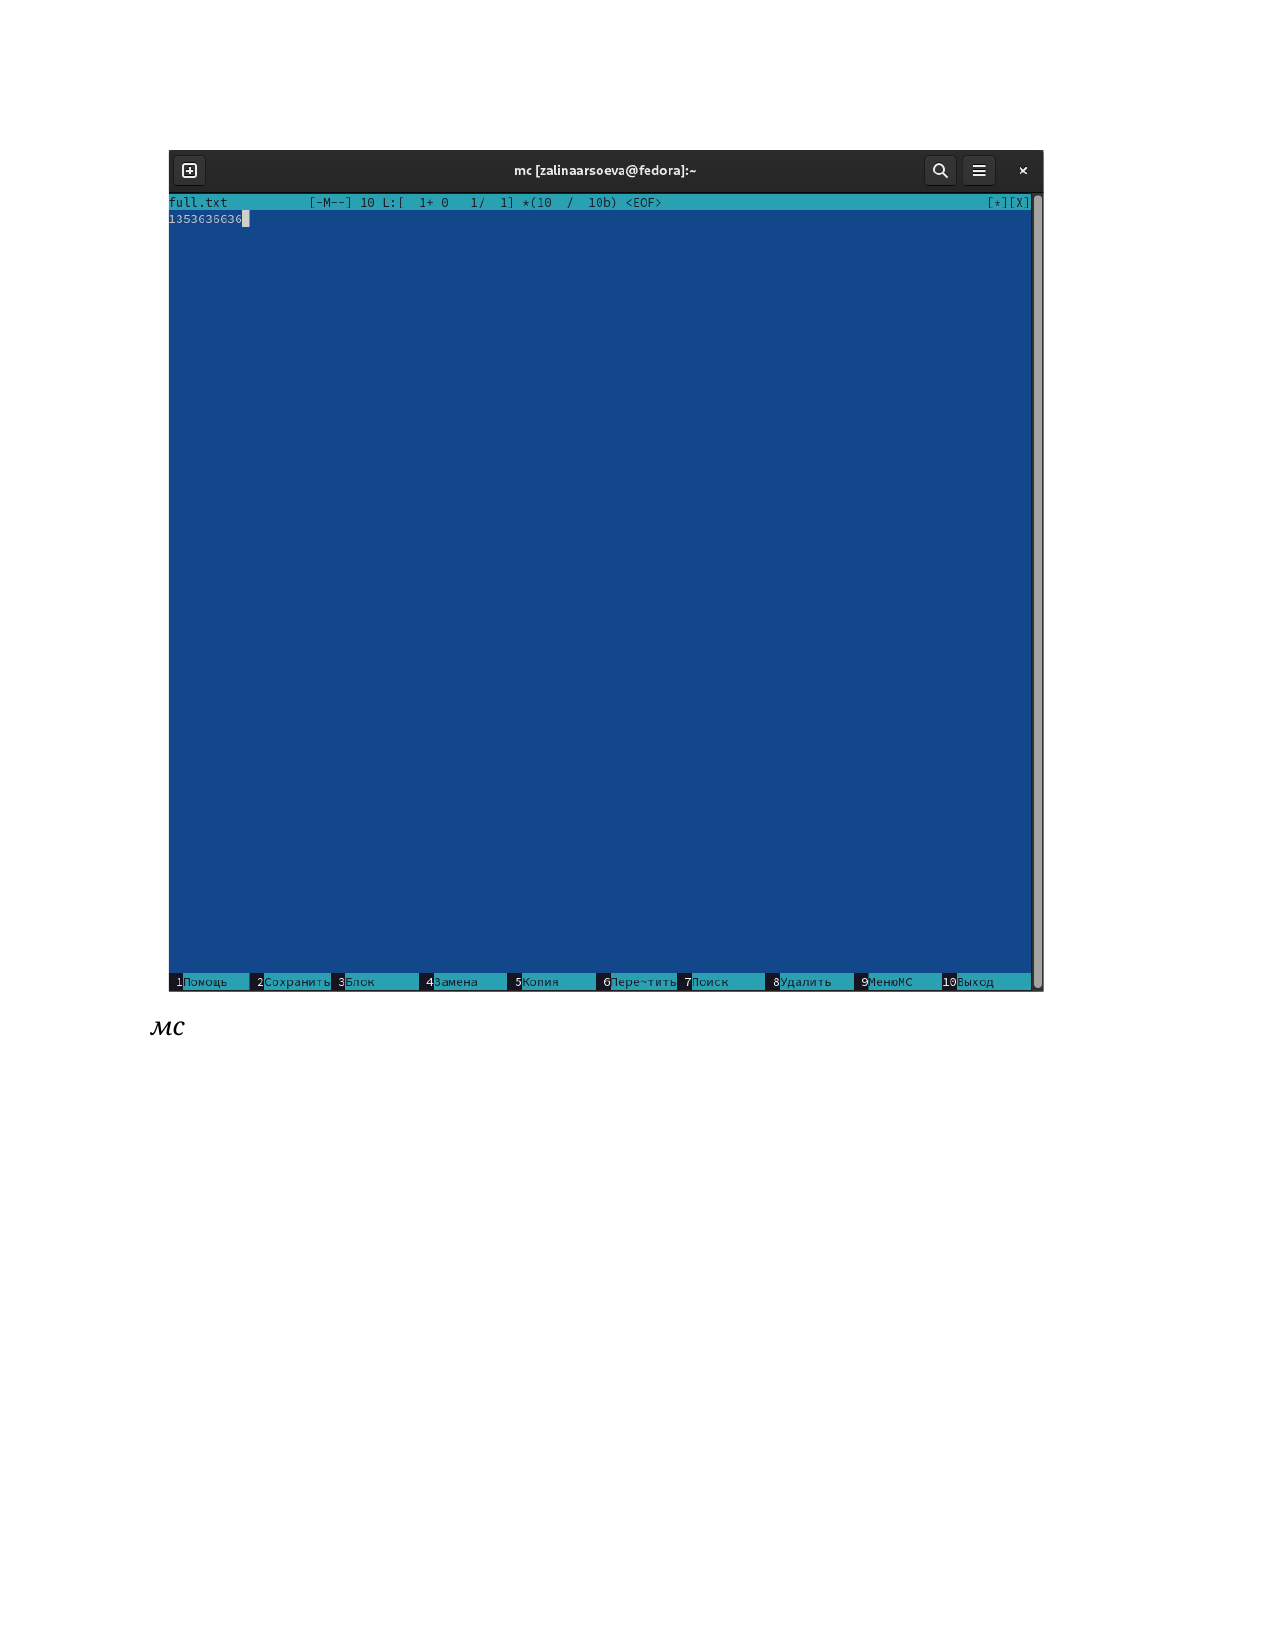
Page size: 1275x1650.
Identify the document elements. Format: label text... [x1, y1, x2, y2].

picture [168, 150, 1044, 992]
text мс [150, 1013, 1125, 1041]
